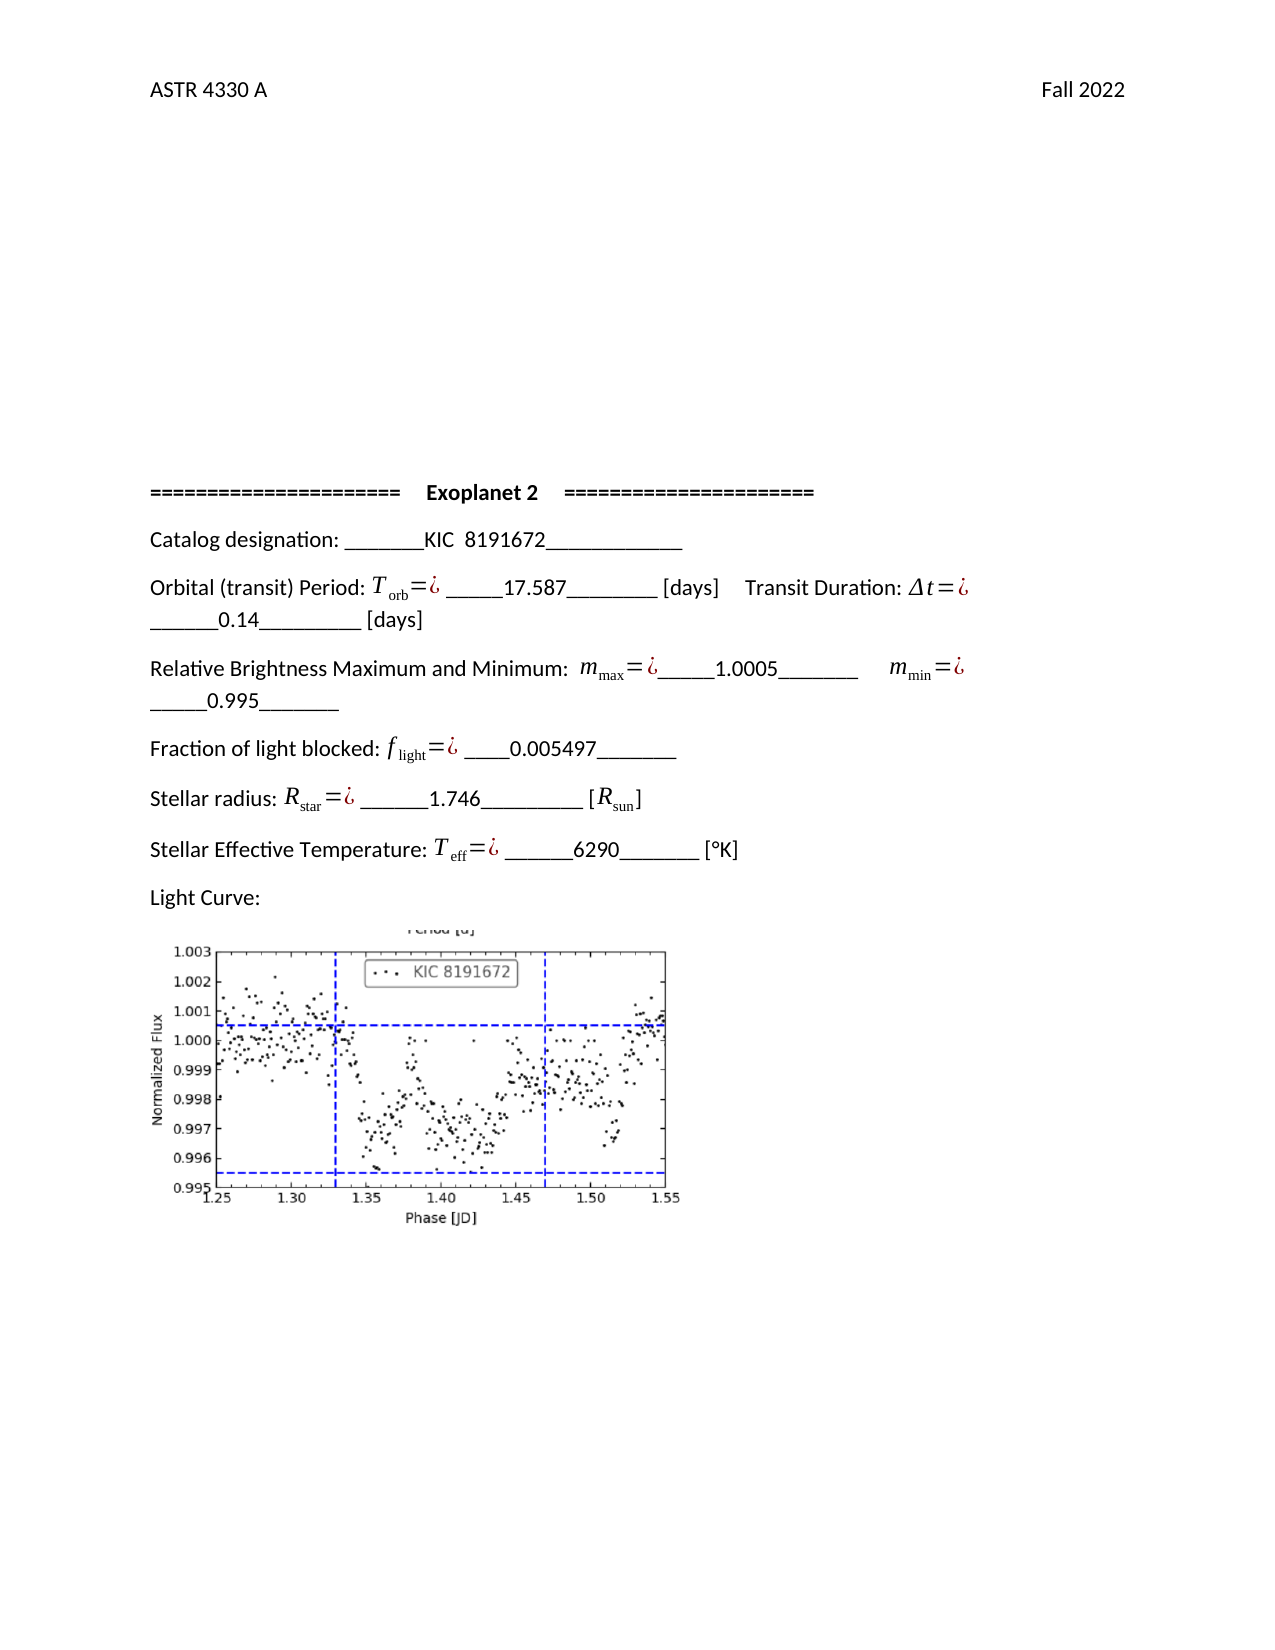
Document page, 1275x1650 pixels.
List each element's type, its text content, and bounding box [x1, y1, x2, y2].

text Relative Brightness Maximum and Minimum: _____1.0005_______ _____0.995_______ [150, 652, 1125, 714]
text Orbital (transit) Period: _____17.587________ [days] Transit Duration: ______0.14_________ [days] [150, 572, 1125, 633]
text Light Curve: [150, 883, 1125, 911]
text Stellar radius: ______1.746_________ [] [150, 783, 1125, 814]
text Fraction of light blocked: ____0.005497_______ [150, 733, 1125, 764]
text Catalog designation: _______KIC 8191672____________ [150, 525, 1125, 553]
text Stellar Effective Temperature: ______6290_______ [°K] [150, 833, 1125, 864]
text ====================== Exoplanet 2 ====================== [150, 478, 1125, 506]
picture [150, 930, 682, 1227]
